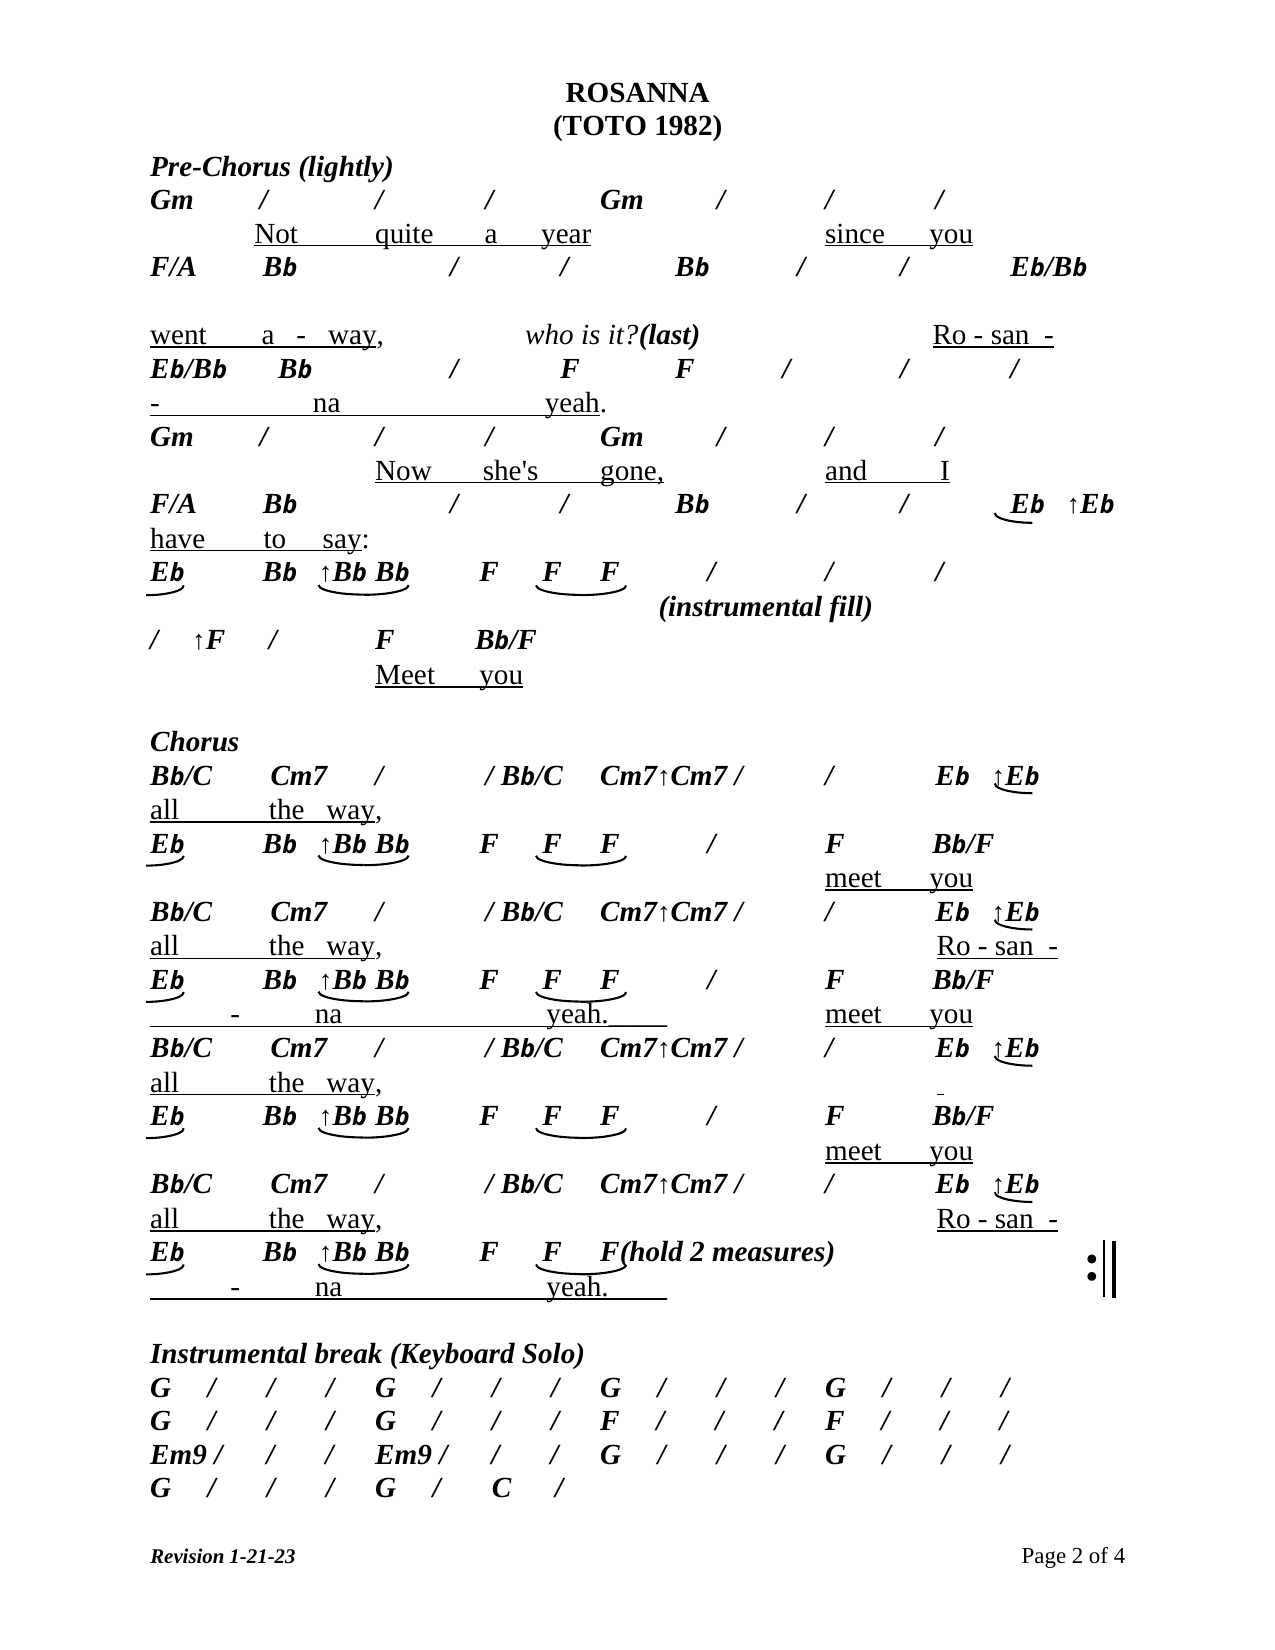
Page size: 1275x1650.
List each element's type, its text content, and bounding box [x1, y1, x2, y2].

text G / / / G / C / [150, 1470, 1125, 1504]
text meet you [150, 1133, 1125, 1166]
text Instrumental break (Keyboard Solo) G / / / G / / / G / / / G / / / [150, 1336, 1125, 1403]
text (instrumental fill) [150, 589, 1125, 622]
text Bb/C Cm7 / / Bb/C Cm7↑Cm7 / / Eb ↑Eb [150, 894, 1125, 928]
text Now she's gone, and I [150, 453, 1125, 486]
text Not quite a year since you [150, 216, 1125, 249]
text have to say: [150, 521, 1125, 554]
text Bb/C Cm7 / / Bb/C Cm7↑Cm7 / / Eb ↑Eb [150, 1030, 1125, 1065]
text Eb/Bb Bb / F F / / / [150, 351, 1125, 386]
text Meet you [150, 657, 1125, 691]
text / ↑F / F Bb/F [150, 622, 1125, 657]
text Gm / / / Gm / / / [150, 182, 1125, 216]
text meet you [150, 860, 1125, 894]
text - na yeah. Gm / / / Gm / / / [150, 386, 1125, 453]
text F/A Bb / / Bb / / Eb/Bb [150, 249, 1125, 317]
text all the way, Ro - san - Eb Bb ↑Bb Bb F F F / F Bb/F [150, 928, 1125, 997]
text Chorus [150, 724, 1125, 758]
text all the way, Ro - san - Eb Bb ↑Bb Bb F F F(hold 2 measures) [150, 1201, 1125, 1269]
text Pre-Chorus (lightly) [150, 149, 1125, 182]
text Bb/C Cm7 / / Bb/C Cm7↑Cm7 / / Eb ↑Eb [150, 1166, 1125, 1201]
text Bb/C Cm7 / / Bb/C Cm7↑Cm7 / / Eb ↑Eb [150, 758, 1125, 792]
text went a - way, who is it?(last) Ro - san - [150, 317, 1125, 351]
text F/A Bb / / Bb / / Eb ↑Eb [150, 486, 1125, 521]
text all the way, Eb Bb ↑Bb Bb F F F / F Bb/F [150, 1065, 1125, 1133]
text all the way, Eb Bb ↑Bb Bb F F F / F Bb/F [150, 792, 1125, 860]
text Em9 / / / Em9 / / / G / / / G / / / [150, 1437, 1125, 1470]
text - na yeah.____ [150, 1269, 1125, 1303]
text G / / / G / / / F / / / F / / / [150, 1403, 1125, 1437]
text - na yeah.____ meet you [150, 997, 1125, 1030]
text Eb Bb ↑Bb Bb F F F / / / [150, 554, 1125, 589]
